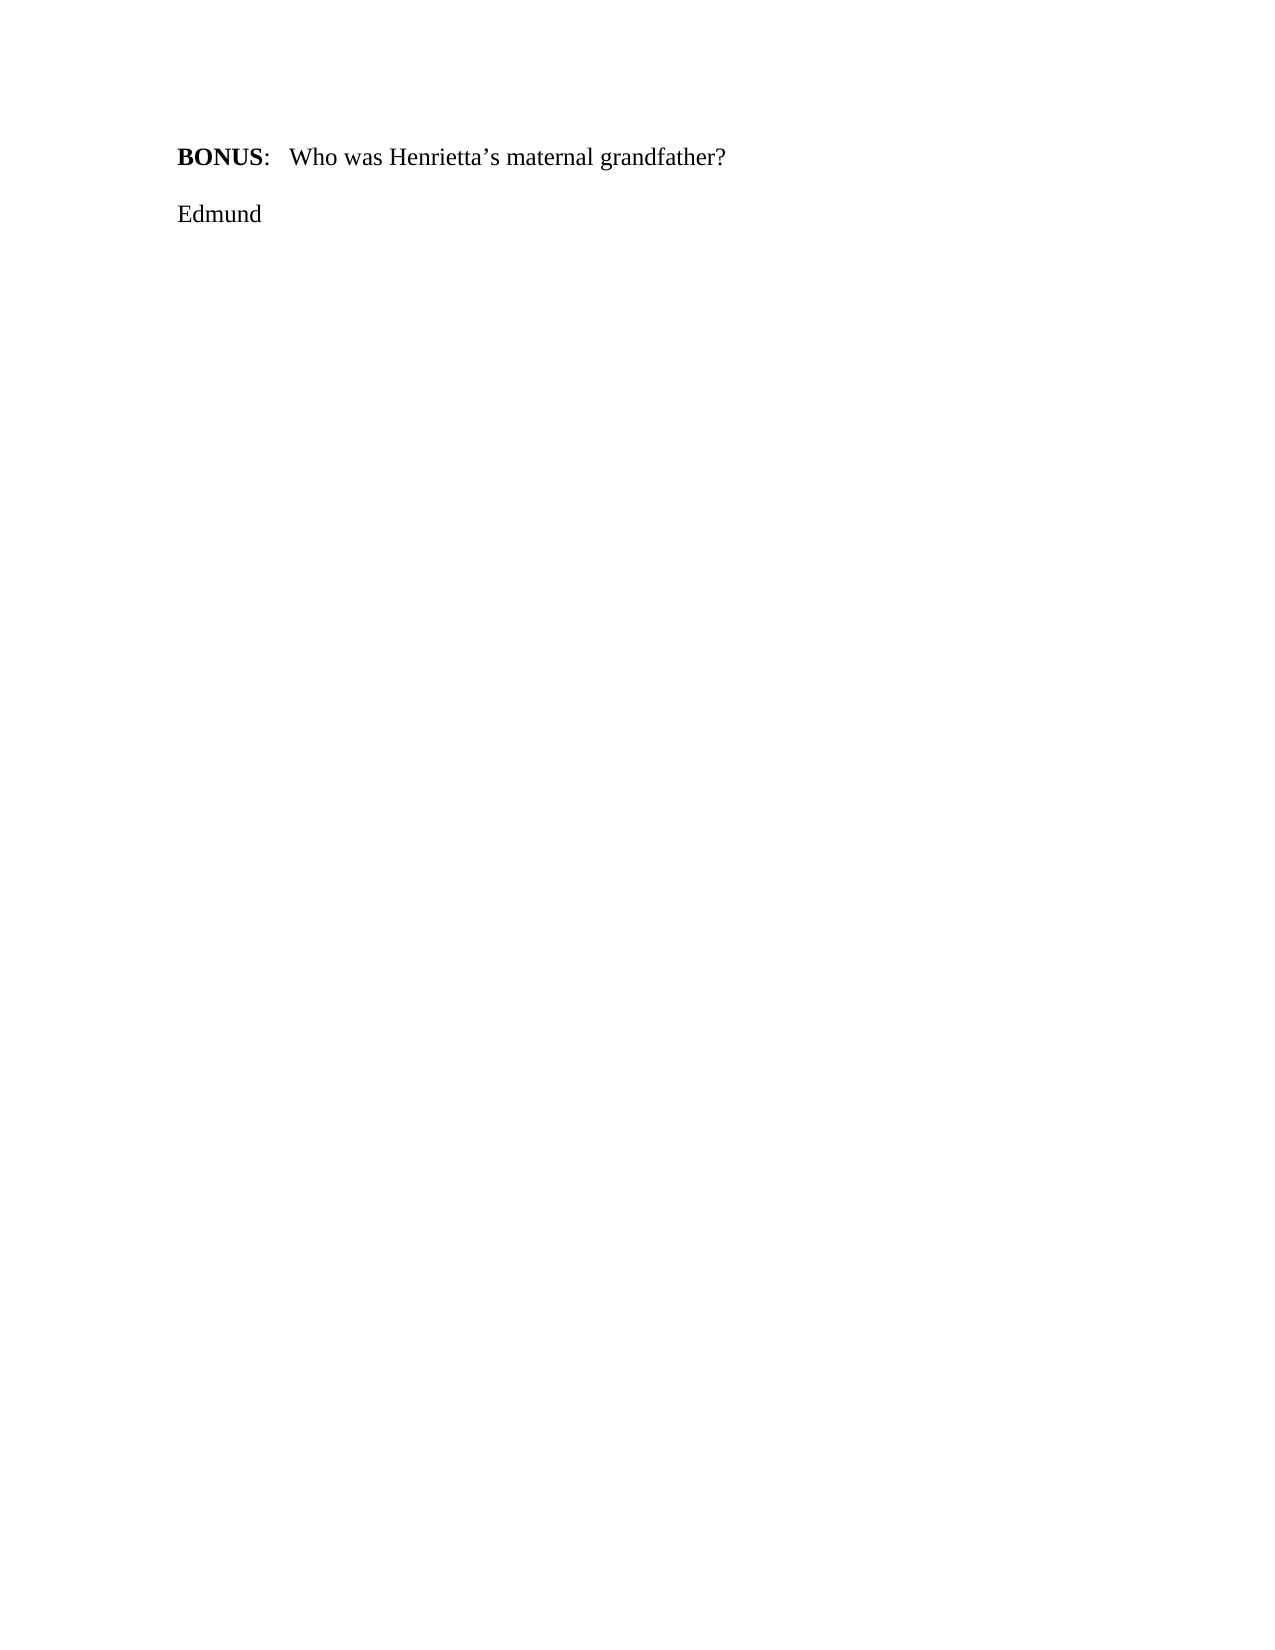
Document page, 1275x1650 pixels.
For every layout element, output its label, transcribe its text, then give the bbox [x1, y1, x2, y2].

list BONUS: Who was Henrietta’s maternal grandfather? [112, 142, 1133, 170]
text Edmund [102, 199, 1133, 228]
